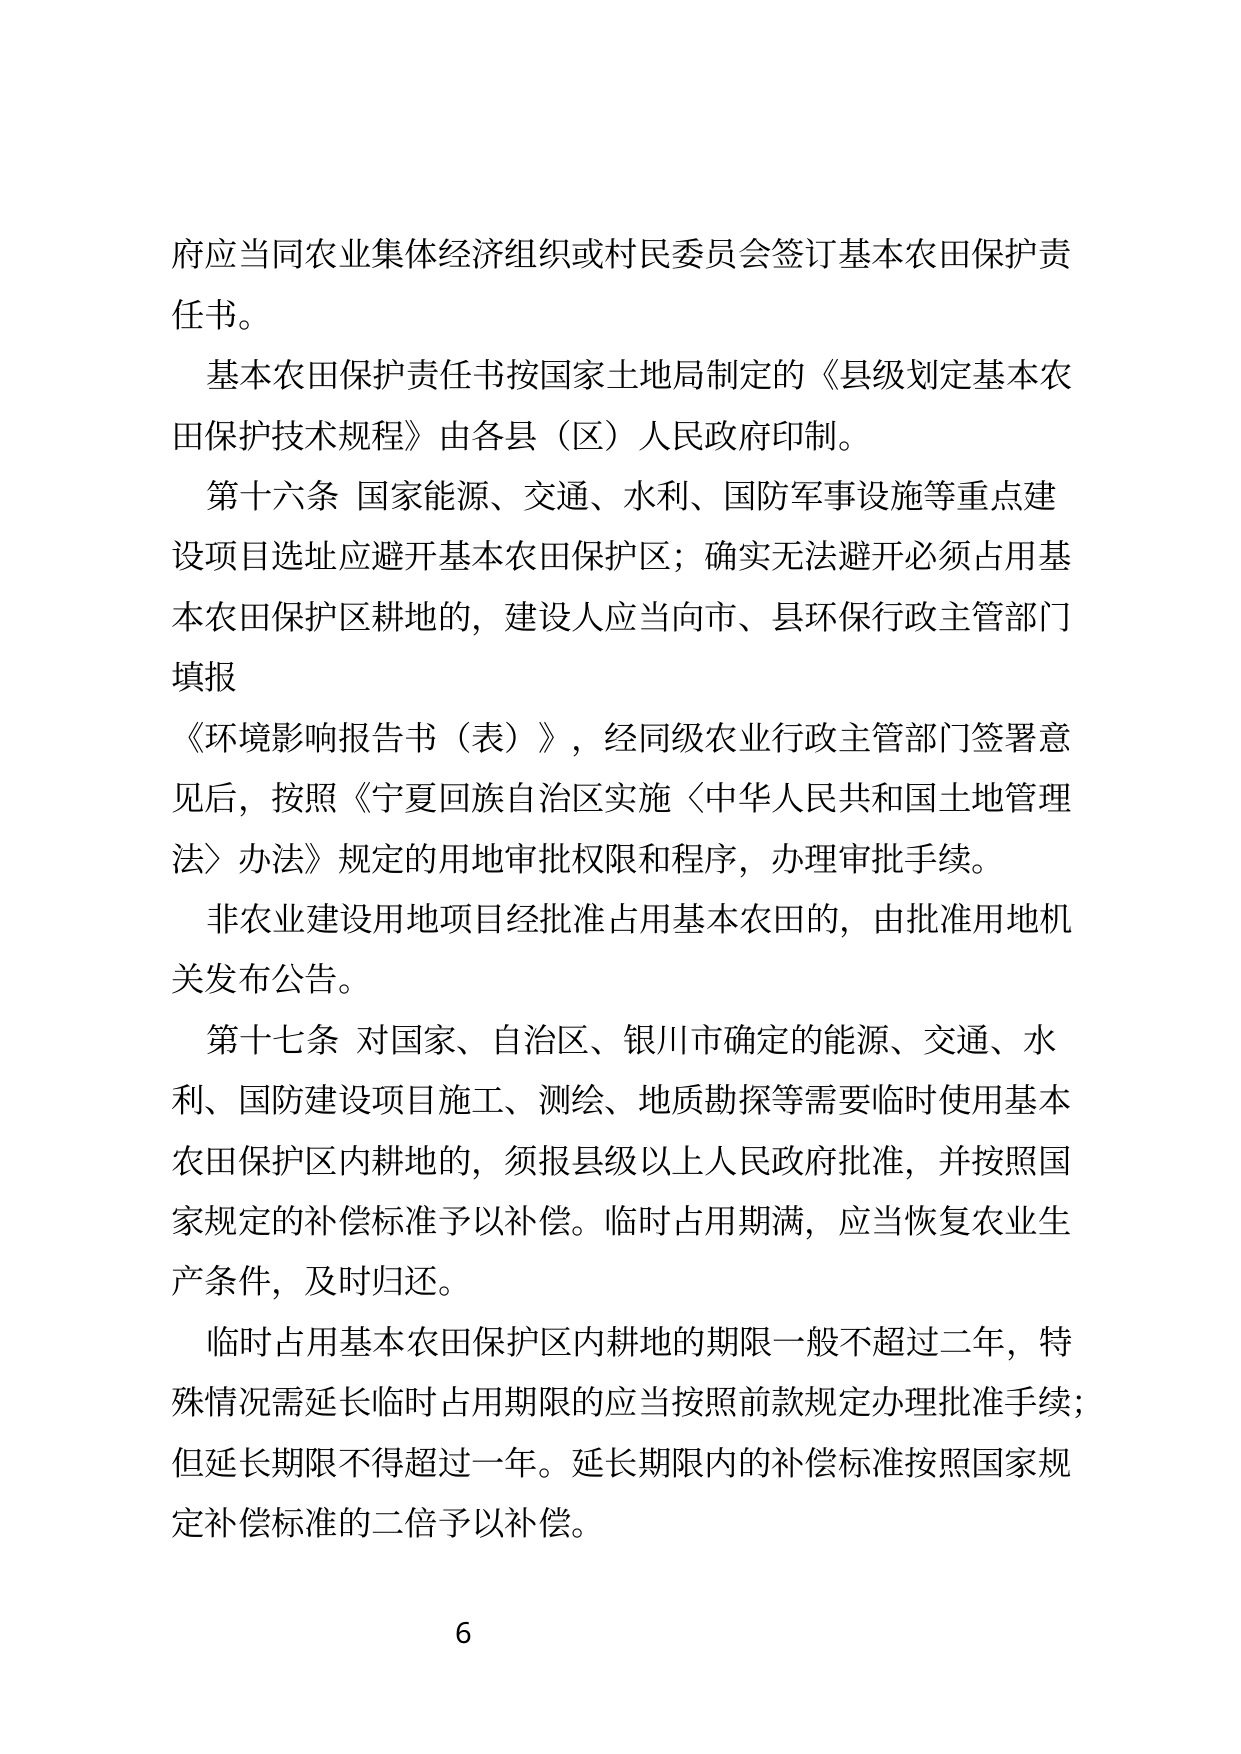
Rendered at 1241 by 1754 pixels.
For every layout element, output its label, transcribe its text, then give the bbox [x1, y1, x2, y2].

text 基本农田保护责任书按国家土地局制定的《县级划定基本农田保护技术规程》由各县（区）人民政府印制。 [171, 339, 1075, 460]
text 《环境影响报告书（表）》，经同级农业行政主管部门签署意见后，按照《宁夏回族自治区实施〈中华人民共和国土地管理法〉办法》规定的用地审批权限和程序，办理审批手续。 [171, 702, 1075, 883]
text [171, 218, 1075, 339]
text 非农业建设用地项目经批准占用基本农田的，由批准用地机关发布公告。 [171, 883, 1075, 1004]
text 第十六条 国家能源、交通、水利、国防军事设施等重点建设项目选址应避开基本农田保护区；确实无法避开必须占用基本农田保护区耕地的，建设人应当向市、县环保行政主管部门填报 [171, 460, 1075, 702]
text 临时占用基本农田保护区内耕地的期限一般不超过二年，特殊情况需延长临时占用期限的应当按照前款规定办理批准手续；但延长期限不得超过一年。延长期限内的补偿标准按照国家规定补偿标准的二倍予以补偿。 [171, 1306, 1075, 1548]
text 第十七条 对国家、自治区、银川市确定的能源、交通、水利、国防建设项目施工、测绘、地质勘探等需要临时使用基本农田保护区内耕地的，须报县级以上人民政府批准，并按照国家规定的补偿标准予以补偿。临时占用期满，应当恢复农业生产条件，及时归还。 [171, 1004, 1075, 1306]
